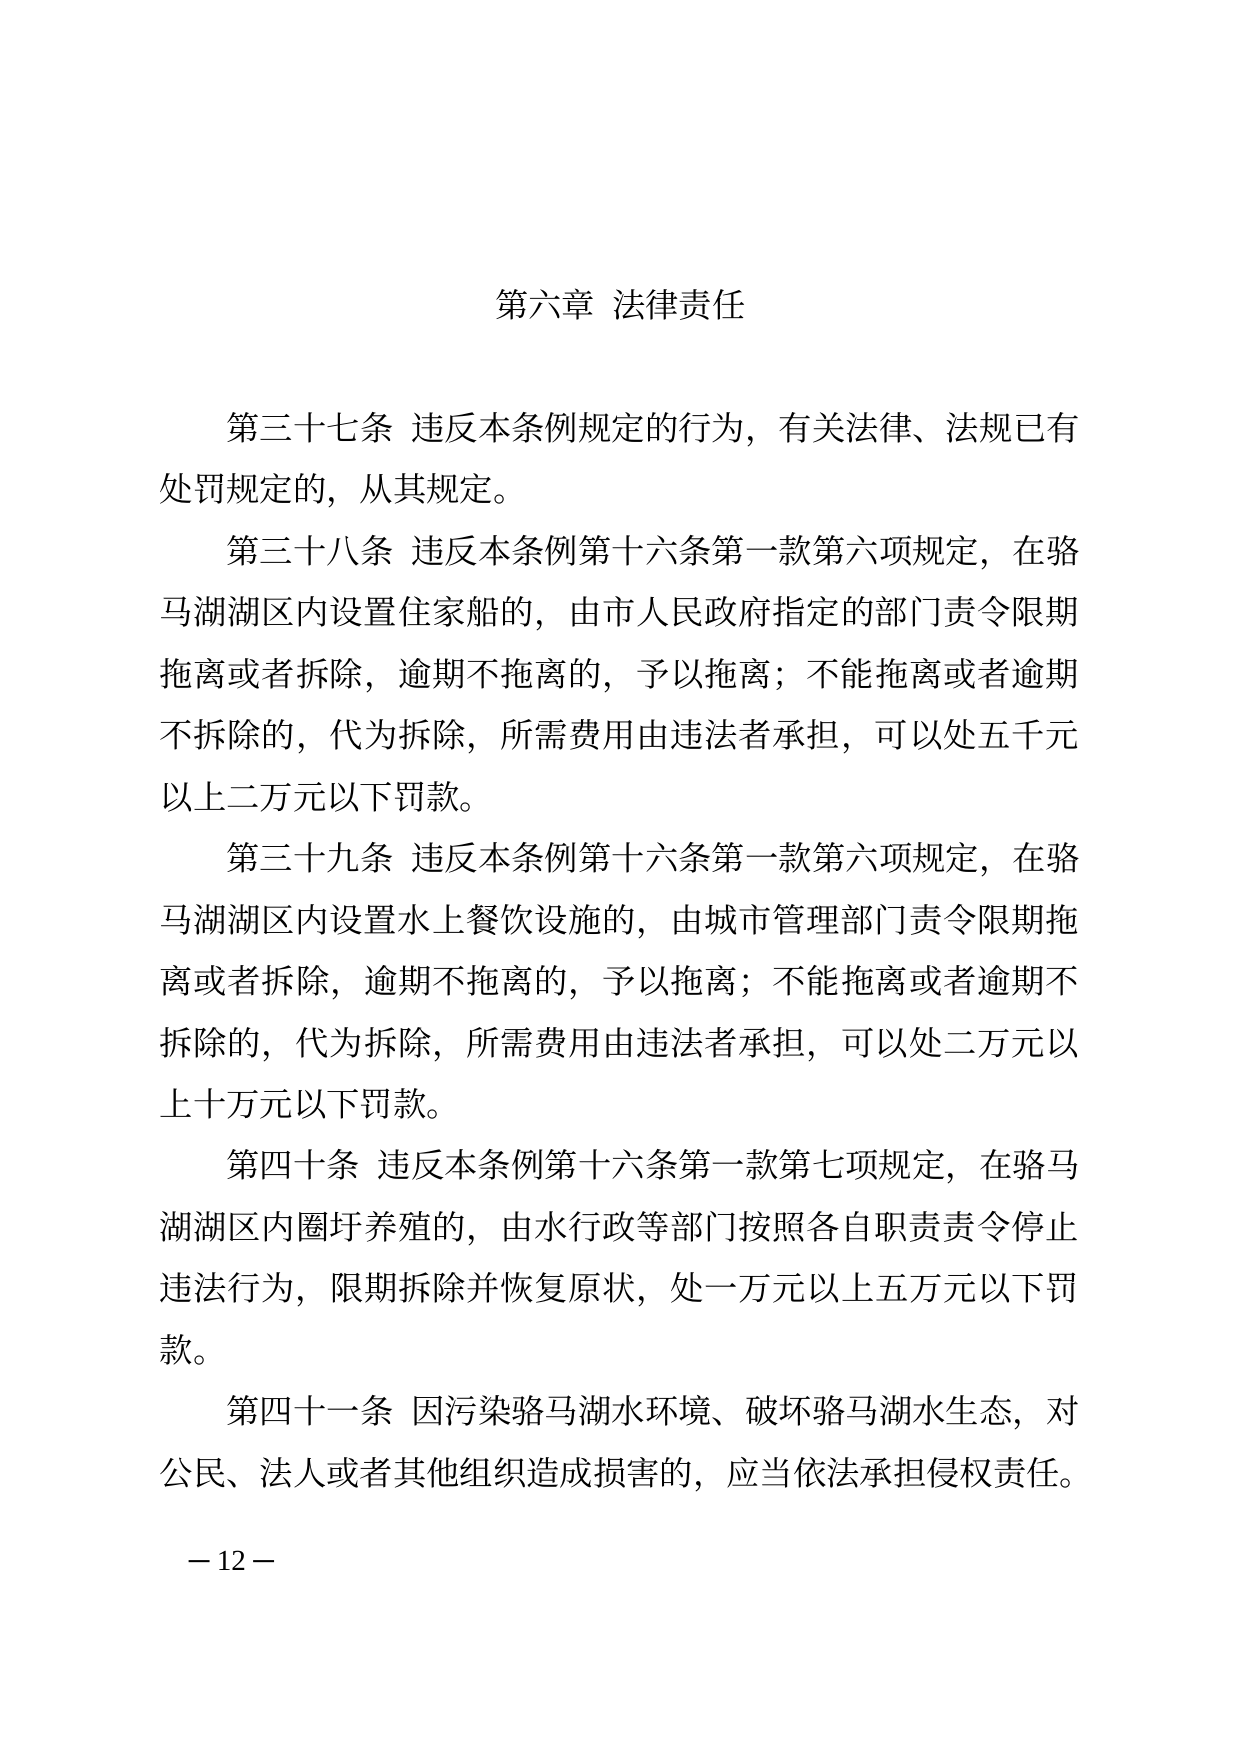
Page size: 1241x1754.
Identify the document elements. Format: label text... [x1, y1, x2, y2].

text 第三十八条 违反本条例第十六条第一款第六项规定，在骆马湖湖区内设置住家船的，由市人民政府指定的部门责令限期拖离或者拆除，逾期不拖离的，予以拖离；不能拖离或者逾期不拆除的，代为拆除，所需费用由违法者承担，可以处五千元以上二万元以下罚款。 [159, 514, 1081, 821]
text 第六章 法律责任 [159, 268, 1081, 330]
text 第三十七条 违反本条例规定的行为，有关法律、法规已有处罚规定的，从其规定。 [159, 391, 1081, 514]
text 第四十条 违反本条例第十六条第一款第七项规定，在骆马湖湖区内圈圩养殖的，由水行政等部门按照各自职责责令停止违法行为，限期拆除并恢复原状，处一万元以上五万元以下罚款。 [159, 1129, 1081, 1374]
text 第三十九条 违反本条例第十六条第一款第六项规定，在骆马湖湖区内设置水上餐饮设施的，由城市管理部门责令限期拖离或者拆除，逾期不拖离的，予以拖离；不能拖离或者逾期不拆除的，代为拆除，所需费用由违法者承担，可以处二万元以上十万元以下罚款。 [159, 821, 1081, 1129]
text 第四十一条 因污染骆马湖水环境、破坏骆马湖水生态，对公民、法人或者其他组织造成损害的，应当依法承担侵权责任。 [159, 1374, 1081, 1497]
